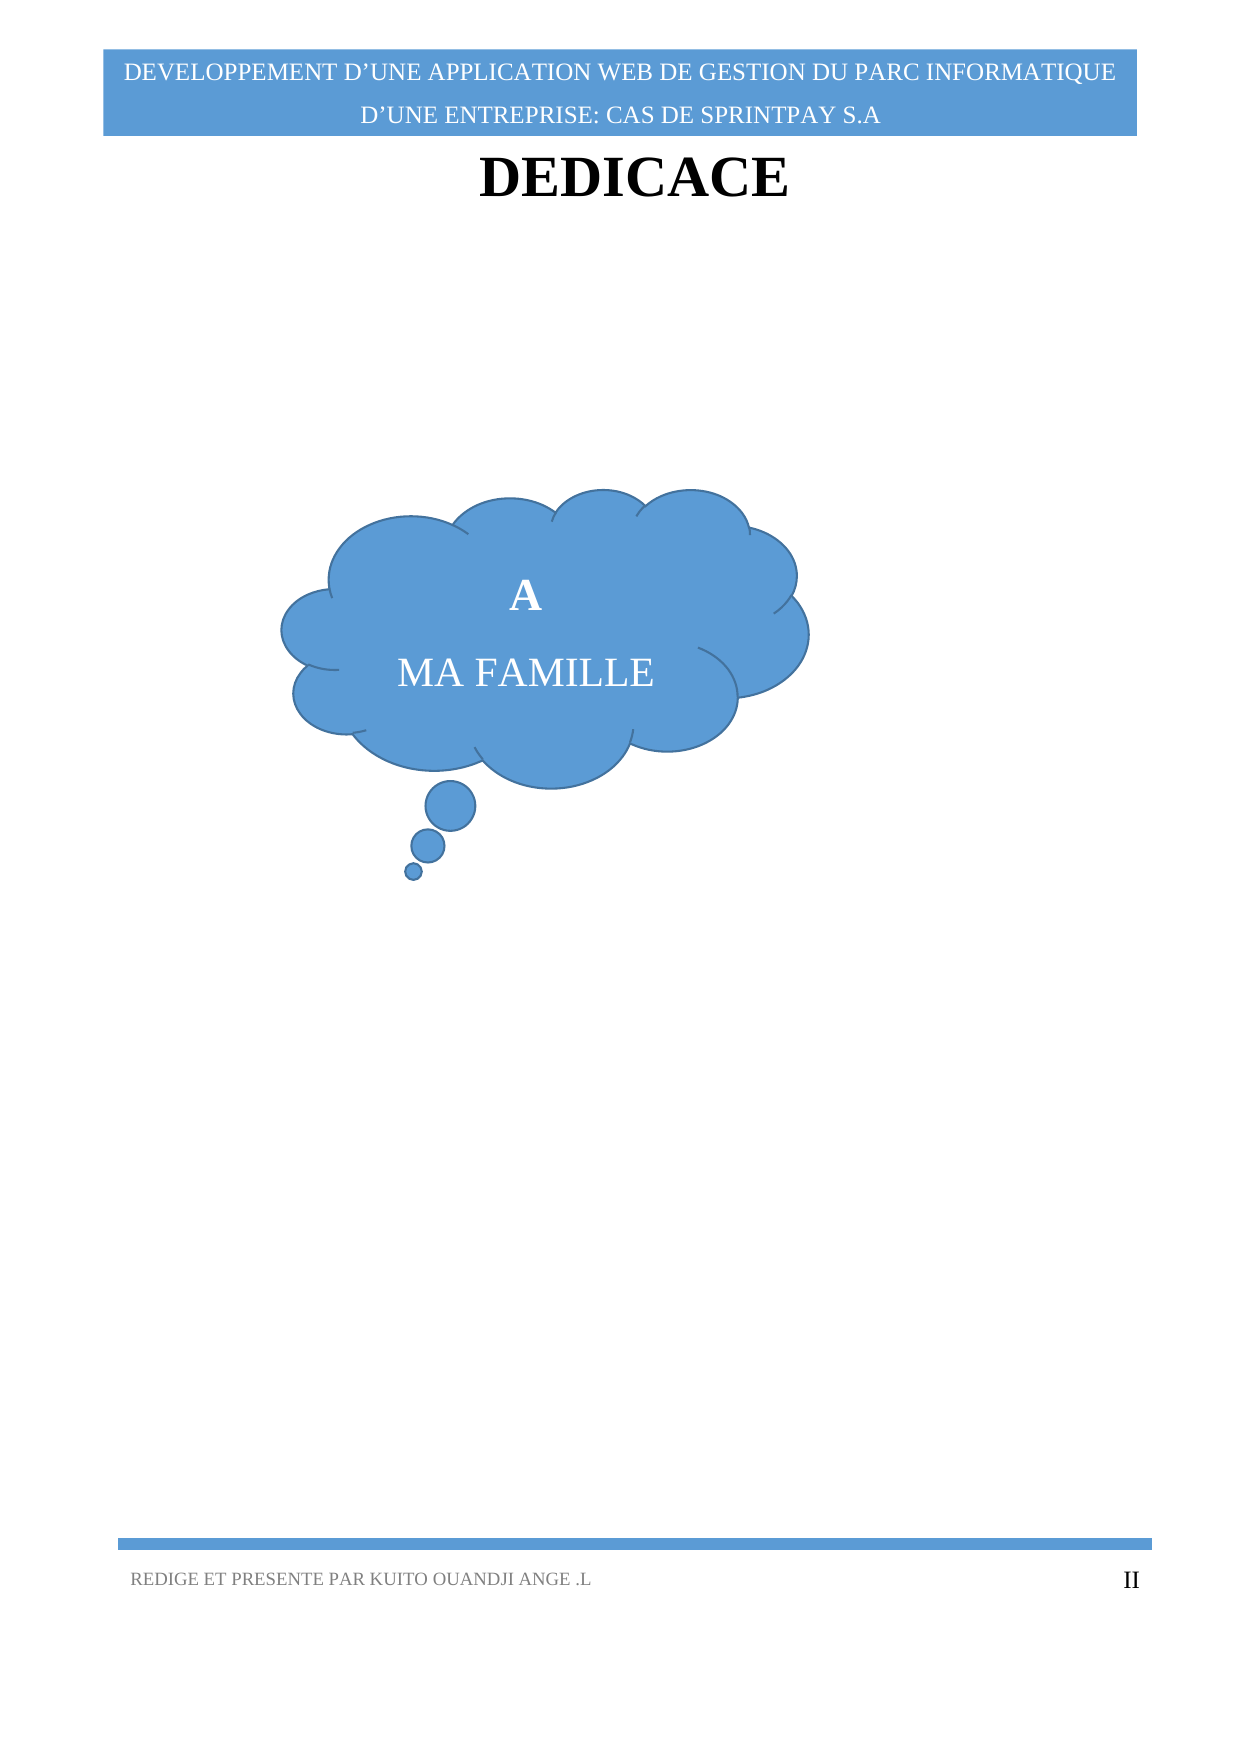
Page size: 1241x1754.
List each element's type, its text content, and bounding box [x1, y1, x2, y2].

subtitle DEDICACE [118, 142, 1152, 209]
